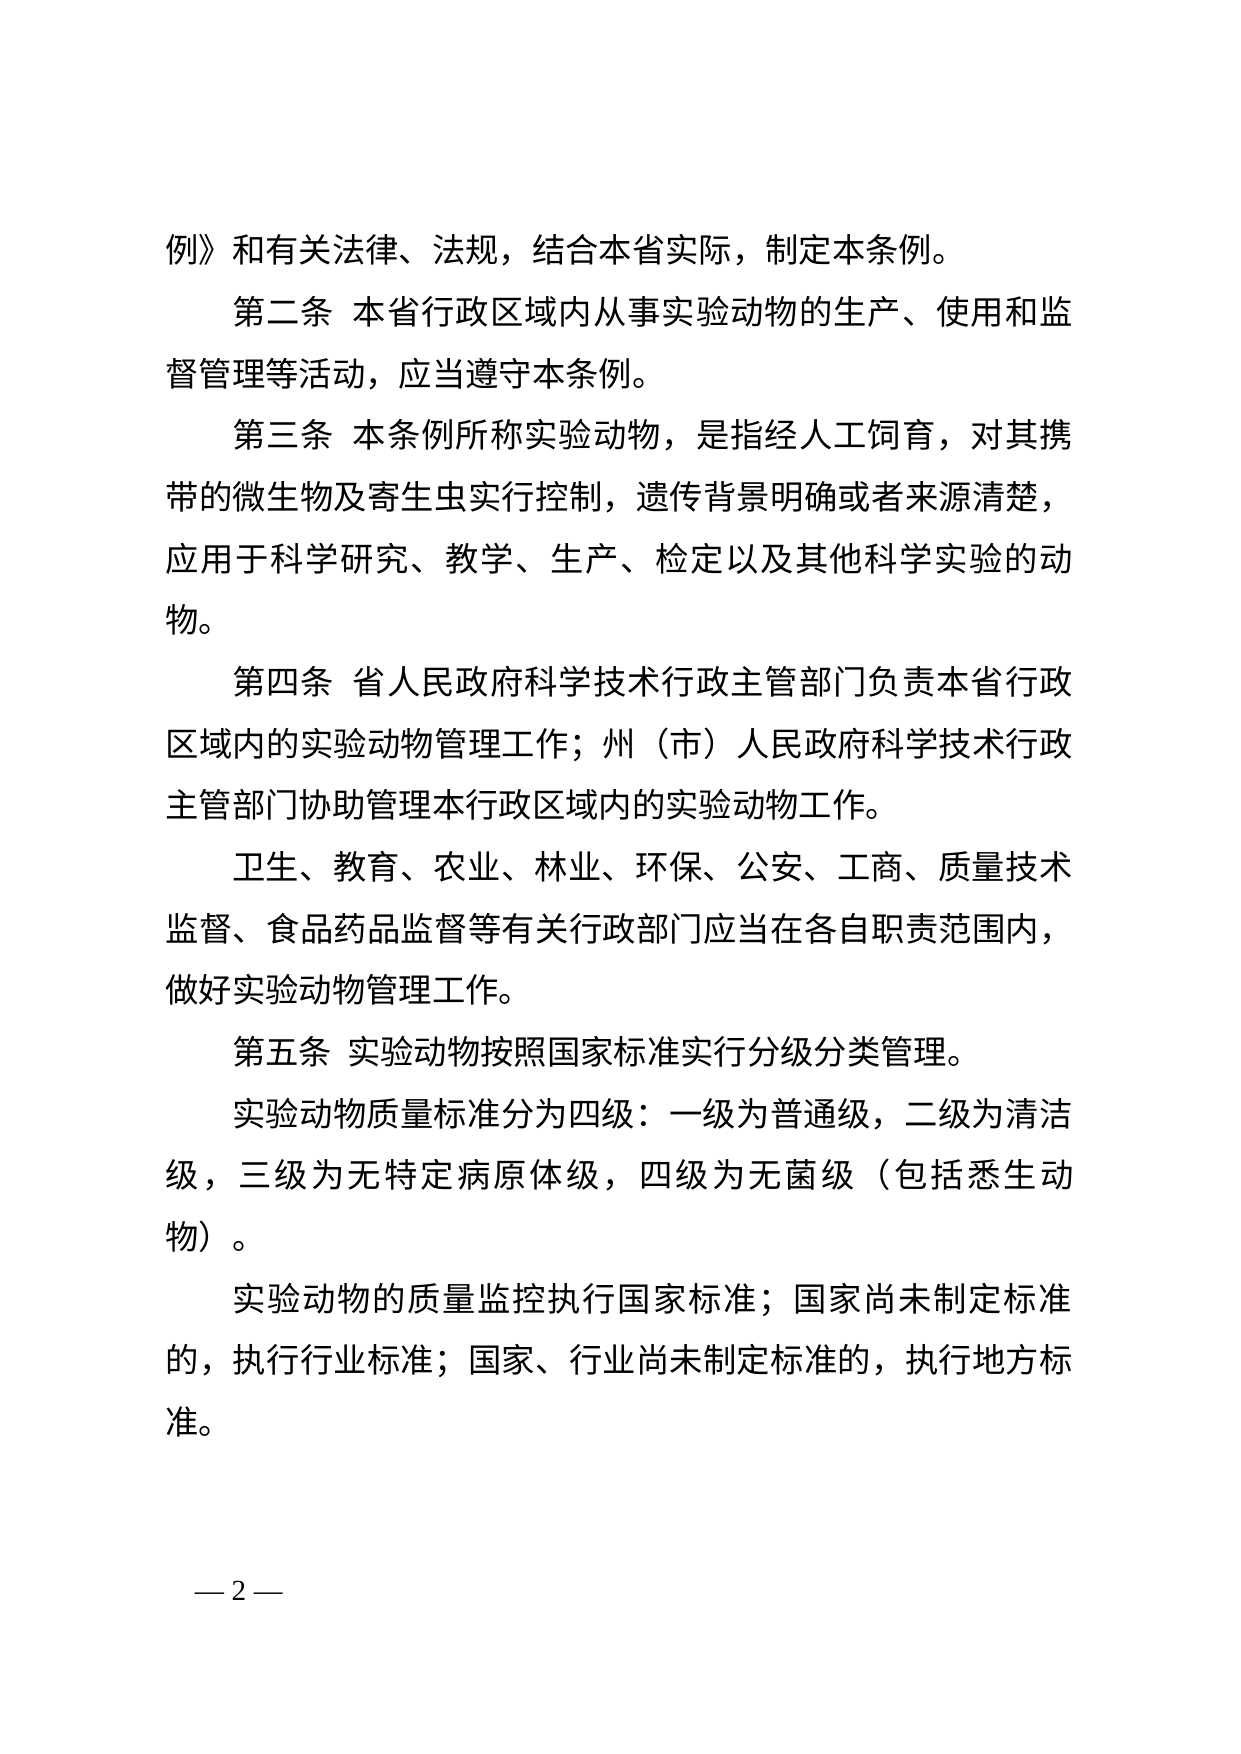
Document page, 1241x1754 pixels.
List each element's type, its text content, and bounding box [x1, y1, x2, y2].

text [165, 214, 1075, 275]
text 第二条 本省行政区域内从事实验动物的生产、使用和监督管理等活动，应当遵守本条例。 [165, 275, 1075, 399]
text 第五条 实验动物按照国家标准实行分级分类管理。 [165, 1015, 1075, 1077]
text 第三条 本条例所称实验动物，是指经人工饲育，对其携带的微生物及寄生虫实行控制，遗传背景明确或者来源清楚，应用于科学研究、教学、生产、检定以及其他科学实验的动物。 [165, 399, 1075, 645]
text 第四条 省人民政府科学技术行政主管部门负责本省行政区域内的实验动物管理工作；州（市）人民政府科学技术行政主管部门协助管理本行政区域内的实验动物工作。 [165, 645, 1075, 830]
text 实验动物质量标准分为四级：一级为普通级，二级为清洁级，三级为无特定病原体级，四级为无菌级（包括悉生动物）。 [165, 1077, 1075, 1262]
text 卫生、教育、农业、林业、环保、公安、工商、质量技术监督、食品药品监督等有关行政部门应当在各自职责范围内，做好实验动物管理工作。 [165, 830, 1075, 1015]
text 实验动物的质量监控执行国家标准；国家尚未制定标准的，执行行业标准；国家、行业尚未制定标准的，执行地方标准。 [165, 1262, 1075, 1447]
